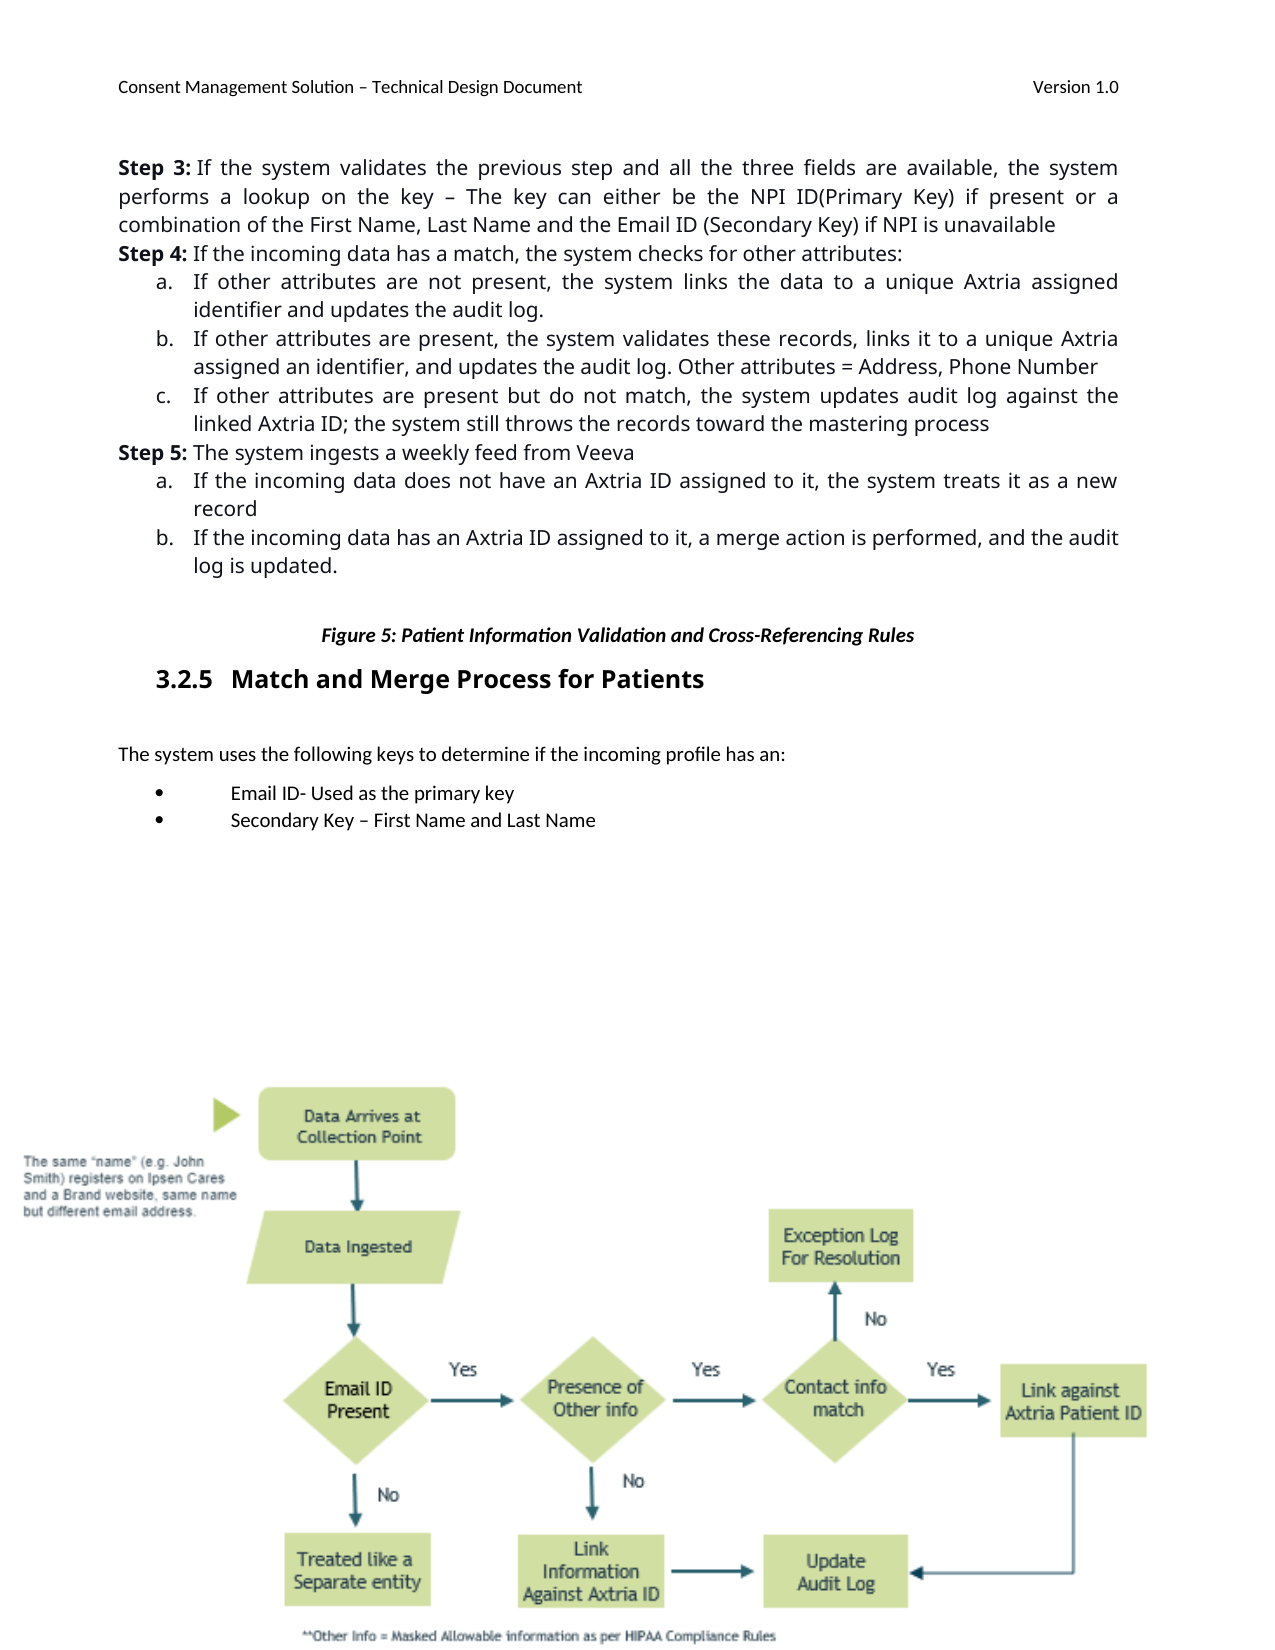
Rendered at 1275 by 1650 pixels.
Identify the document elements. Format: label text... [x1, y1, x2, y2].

text Step 5: The system ingests a weekly feed from Veeva [118, 438, 1120, 466]
list If other attributes are present but do not match, the system updates audit log against the linked Axtria ID; the system still throws the records toward the mastering process [156, 381, 1120, 438]
list If the incoming data does not have an Axtria ID assigned to it, the system treats it as a new record [156, 466, 1120, 523]
subtitle Match and Merge Process for Patients [156, 662, 1120, 696]
list Email ID- Used as the primary key [156, 780, 1120, 806]
picture [21, 1084, 1159, 1647]
list If other attributes are present, the system validates these records, links it to a unique Axtria assigned an identifier, and updates the audit log. Other attributes = Address, Phone Number [156, 324, 1120, 381]
text Figure 5: Patient Information Validation and Cross-Referencing Rules [118, 622, 1120, 648]
text Step 4: If the incoming data has a match, the system checks for other attributes: [118, 239, 1120, 267]
text The system uses the following keys to determine if the incoming profile has an: [118, 741, 1120, 766]
list If other attributes are not present, the system links the data to a unique Axtria assigned identifier and updates the audit log. [156, 267, 1120, 324]
text Step 3: If the system validates the previous step and all the three fields are available, the system performs a lookup on the key – The key can either be the NPI ID(Primary Key) if present or a combination of the First Name, Last Name and the Email ID (Secondary Key) if NPI is unavailable [118, 153, 1120, 239]
list If the incoming data has an Axtria ID assigned to it, a merge action is performed, and the audit log is updated. [156, 523, 1120, 580]
list Secondary Key – First Name and Last Name [156, 807, 1120, 833]
